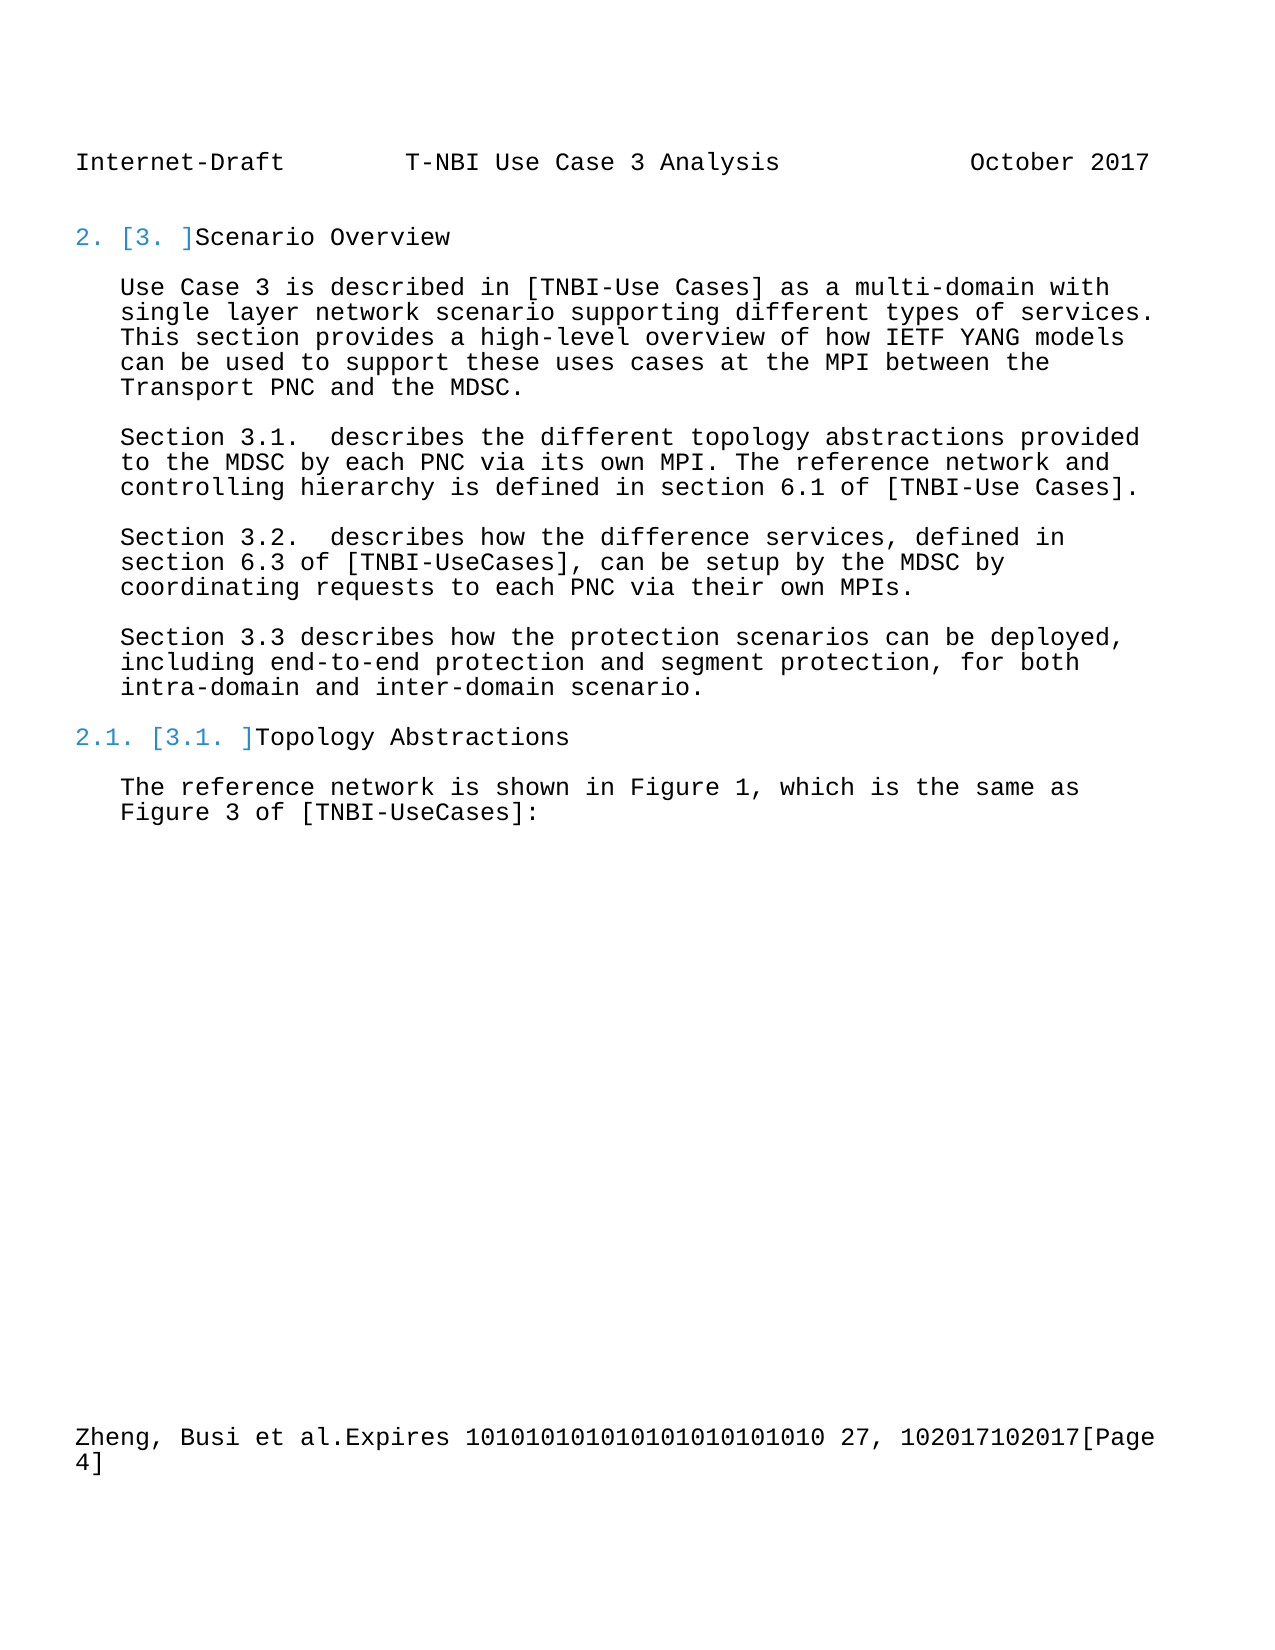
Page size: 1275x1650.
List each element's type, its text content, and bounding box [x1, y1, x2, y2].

subtitle Scenario Overview [75, 225, 1162, 250]
text Use Case 3 is described in [TNBI-Use Cases] as a multi-domain with single layer network scenario supporting different types of services. This section provides a high-level overview of how IETF YANG models can be used to support these uses cases at the MPI between the Transport PNC and the MDSC. [120, 275, 1162, 400]
subtitle Topology Abstractions [75, 725, 1162, 750]
text Section 3.1 describes the different topology abstractions provided to the MDSC by each PNC via its own MPI. The reference network and controlling hierarchy is defined in section 6.1 of [TNBI-Use Cases]. [120, 425, 1162, 500]
text Section 3.2 describes how the difference services, defined in section 6.3 of [TNBI-UseCases], can be setup by the MDSC by coordinating requests to each PNC via their own MPIs. [120, 525, 1162, 600]
text Section 3.3 describes how the protection scenarios can be deployed, including end-to-end protection and segment protection, for both intra-domain and inter-domain scenario. [120, 625, 1162, 700]
text The reference network is shown in Figure 1, which is the same as Figure 3 of [TNBI-UseCases]: [120, 775, 1162, 825]
